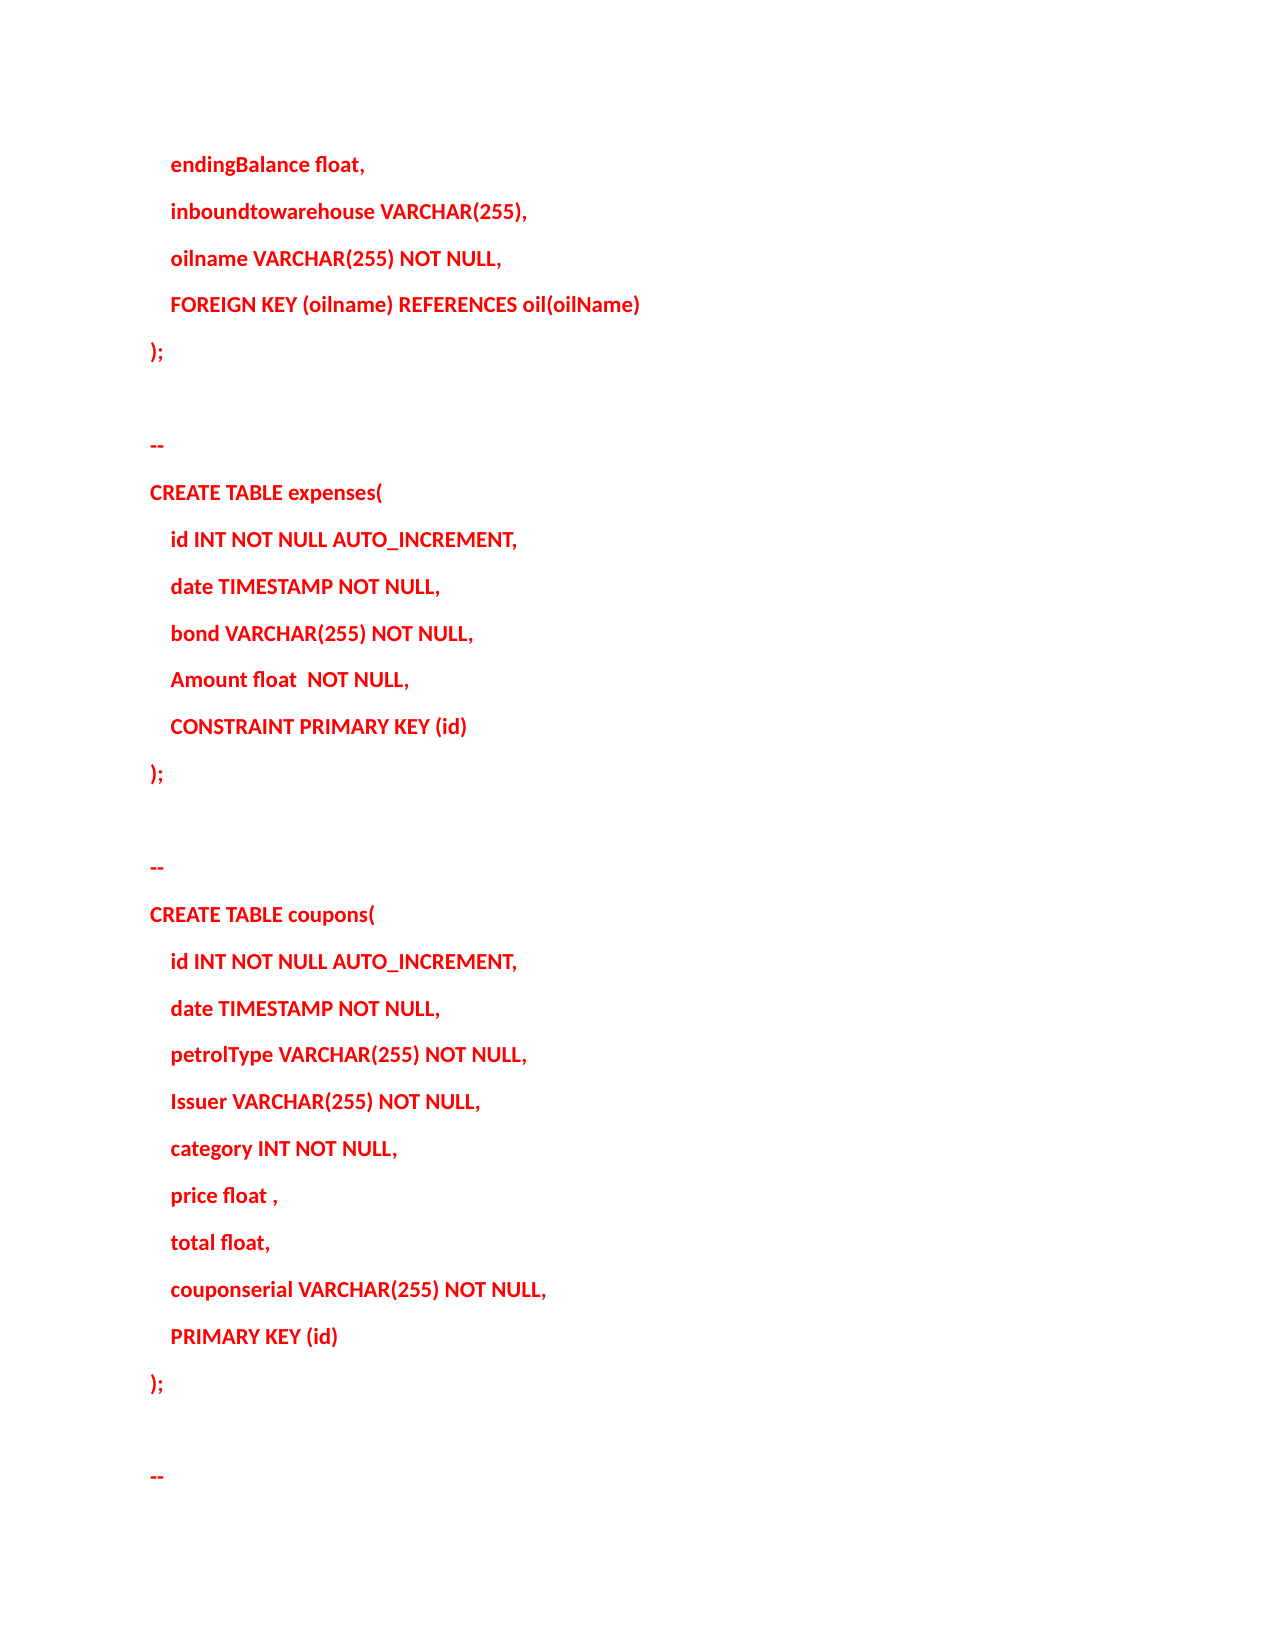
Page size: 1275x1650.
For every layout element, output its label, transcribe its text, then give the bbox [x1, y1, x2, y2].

text endingBalance float, [150, 150, 1125, 178]
text total float, [150, 1228, 1125, 1256]
text id INT NOT NULL AUTO_INCREMENT, [150, 947, 1125, 975]
text ); [150, 1369, 1125, 1397]
text category INT NOT NULL, [150, 1134, 1125, 1162]
text Issuer VARCHAR(255) NOT NULL, [150, 1087, 1125, 1116]
text -- [150, 853, 1125, 881]
text FOREIGN KEY (oilname) REFERENCES oil(oilName) [150, 291, 1125, 319]
text Amount float NOT NULL, [150, 666, 1125, 694]
text -- [150, 1462, 1125, 1491]
text CREATE TABLE coupons( [150, 900, 1125, 928]
text ); [150, 337, 1125, 366]
text id INT NOT NULL AUTO_INCREMENT, [150, 525, 1125, 553]
text couponserial VARCHAR(255) NOT NULL, [150, 1275, 1125, 1303]
text date TIMESTAMP NOT NULL, [150, 994, 1125, 1022]
text price float , [150, 1181, 1125, 1209]
text petrolType VARCHAR(255) NOT NULL, [150, 1041, 1125, 1069]
text date TIMESTAMP NOT NULL, [150, 572, 1125, 600]
text CONSTRAINT PRIMARY KEY (id) [150, 712, 1125, 741]
text CREATE TABLE expenses( [150, 478, 1125, 506]
text PRIMARY KEY (id) [150, 1322, 1125, 1350]
text bond VARCHAR(255) NOT NULL, [150, 619, 1125, 647]
text inboundtowarehouse VARCHAR(255), [150, 197, 1125, 225]
text oilname VARCHAR(255) NOT NULL, [150, 244, 1125, 272]
text -- [150, 431, 1125, 459]
text ); [150, 759, 1125, 787]
